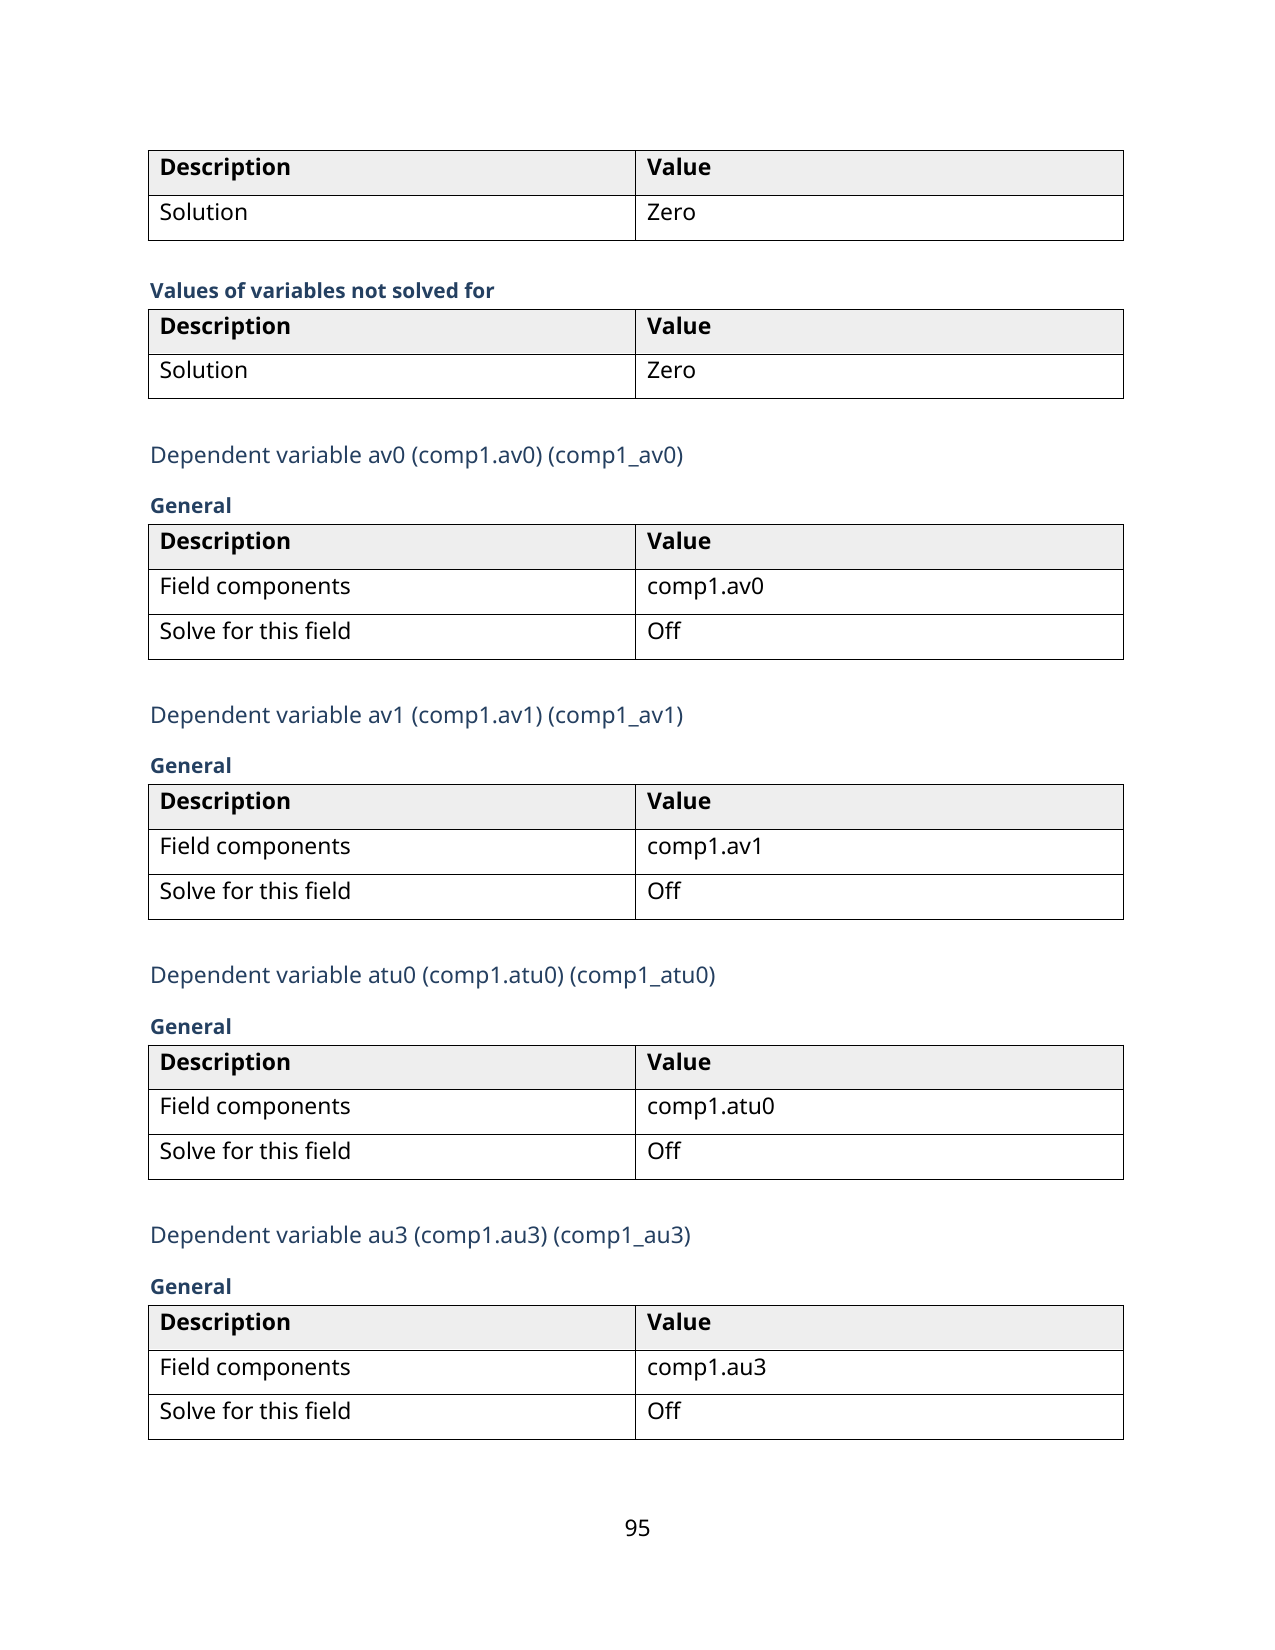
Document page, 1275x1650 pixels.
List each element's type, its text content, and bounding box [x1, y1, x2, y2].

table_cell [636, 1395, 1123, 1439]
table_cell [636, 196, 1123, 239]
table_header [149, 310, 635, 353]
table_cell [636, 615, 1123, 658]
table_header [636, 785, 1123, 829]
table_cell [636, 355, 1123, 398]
text Values of variables not solved for [150, 276, 1125, 304]
subtitle Dependent variable av1 (comp1.av1) (comp1_av1) [150, 699, 1125, 730]
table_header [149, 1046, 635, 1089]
text General [150, 1012, 1125, 1040]
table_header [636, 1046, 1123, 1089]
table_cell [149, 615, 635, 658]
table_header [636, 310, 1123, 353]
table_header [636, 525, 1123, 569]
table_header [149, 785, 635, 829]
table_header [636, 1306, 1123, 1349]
text General [150, 752, 1125, 780]
subtitle Dependent variable atu0 (comp1.atu0) (comp1_atu0) [150, 959, 1125, 991]
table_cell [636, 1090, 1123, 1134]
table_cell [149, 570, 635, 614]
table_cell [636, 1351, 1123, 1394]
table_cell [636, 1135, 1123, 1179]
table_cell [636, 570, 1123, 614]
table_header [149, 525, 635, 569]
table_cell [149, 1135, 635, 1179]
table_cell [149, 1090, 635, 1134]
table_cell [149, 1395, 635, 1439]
subtitle Dependent variable au3 (comp1.au3) (comp1_au3) [150, 1219, 1125, 1251]
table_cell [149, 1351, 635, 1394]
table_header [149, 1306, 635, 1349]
text General [150, 491, 1125, 520]
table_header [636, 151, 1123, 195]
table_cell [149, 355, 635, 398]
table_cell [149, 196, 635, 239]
text General [150, 1272, 1125, 1301]
subtitle Dependent variable av0 (comp1.av0) (comp1_av0) [150, 439, 1125, 470]
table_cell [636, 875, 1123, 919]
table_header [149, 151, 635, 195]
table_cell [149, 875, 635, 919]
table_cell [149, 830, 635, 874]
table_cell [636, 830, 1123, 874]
